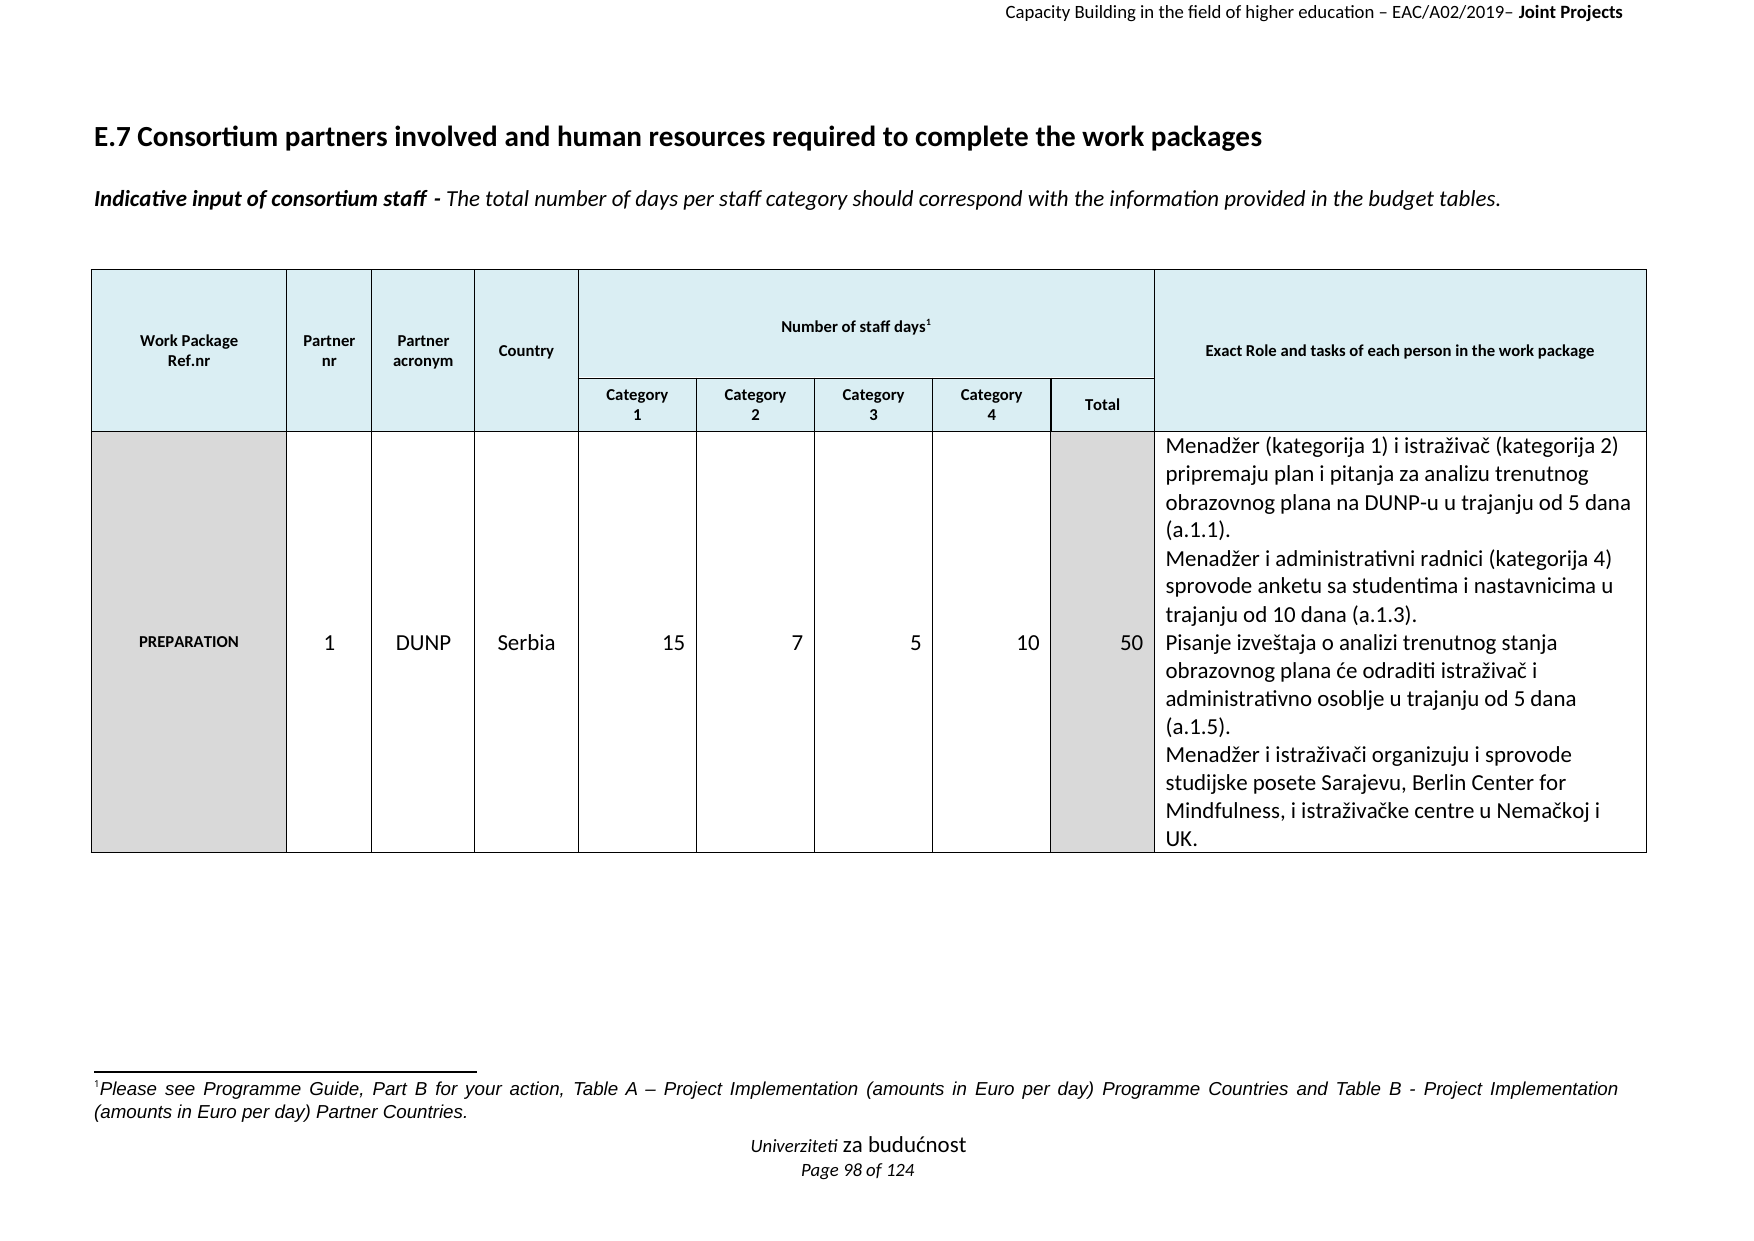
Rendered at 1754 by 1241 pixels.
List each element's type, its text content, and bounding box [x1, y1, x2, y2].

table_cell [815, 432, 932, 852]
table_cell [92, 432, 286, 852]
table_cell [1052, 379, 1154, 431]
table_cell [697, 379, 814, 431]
subtitle E.7 Consortium partners involved and human resources required to complete the work packages [94, 118, 1623, 154]
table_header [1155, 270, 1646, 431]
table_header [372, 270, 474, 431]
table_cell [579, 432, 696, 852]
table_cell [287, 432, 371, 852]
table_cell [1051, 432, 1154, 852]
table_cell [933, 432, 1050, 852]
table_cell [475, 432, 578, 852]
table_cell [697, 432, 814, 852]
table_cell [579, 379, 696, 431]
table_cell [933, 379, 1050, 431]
text Indicative input of consortium staff - The total number of days per staff category should correspond with the information provided in the budget tables. [94, 182, 1623, 213]
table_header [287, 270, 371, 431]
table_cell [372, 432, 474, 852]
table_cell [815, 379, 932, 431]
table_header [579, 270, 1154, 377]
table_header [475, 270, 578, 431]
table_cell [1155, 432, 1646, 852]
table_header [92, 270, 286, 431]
